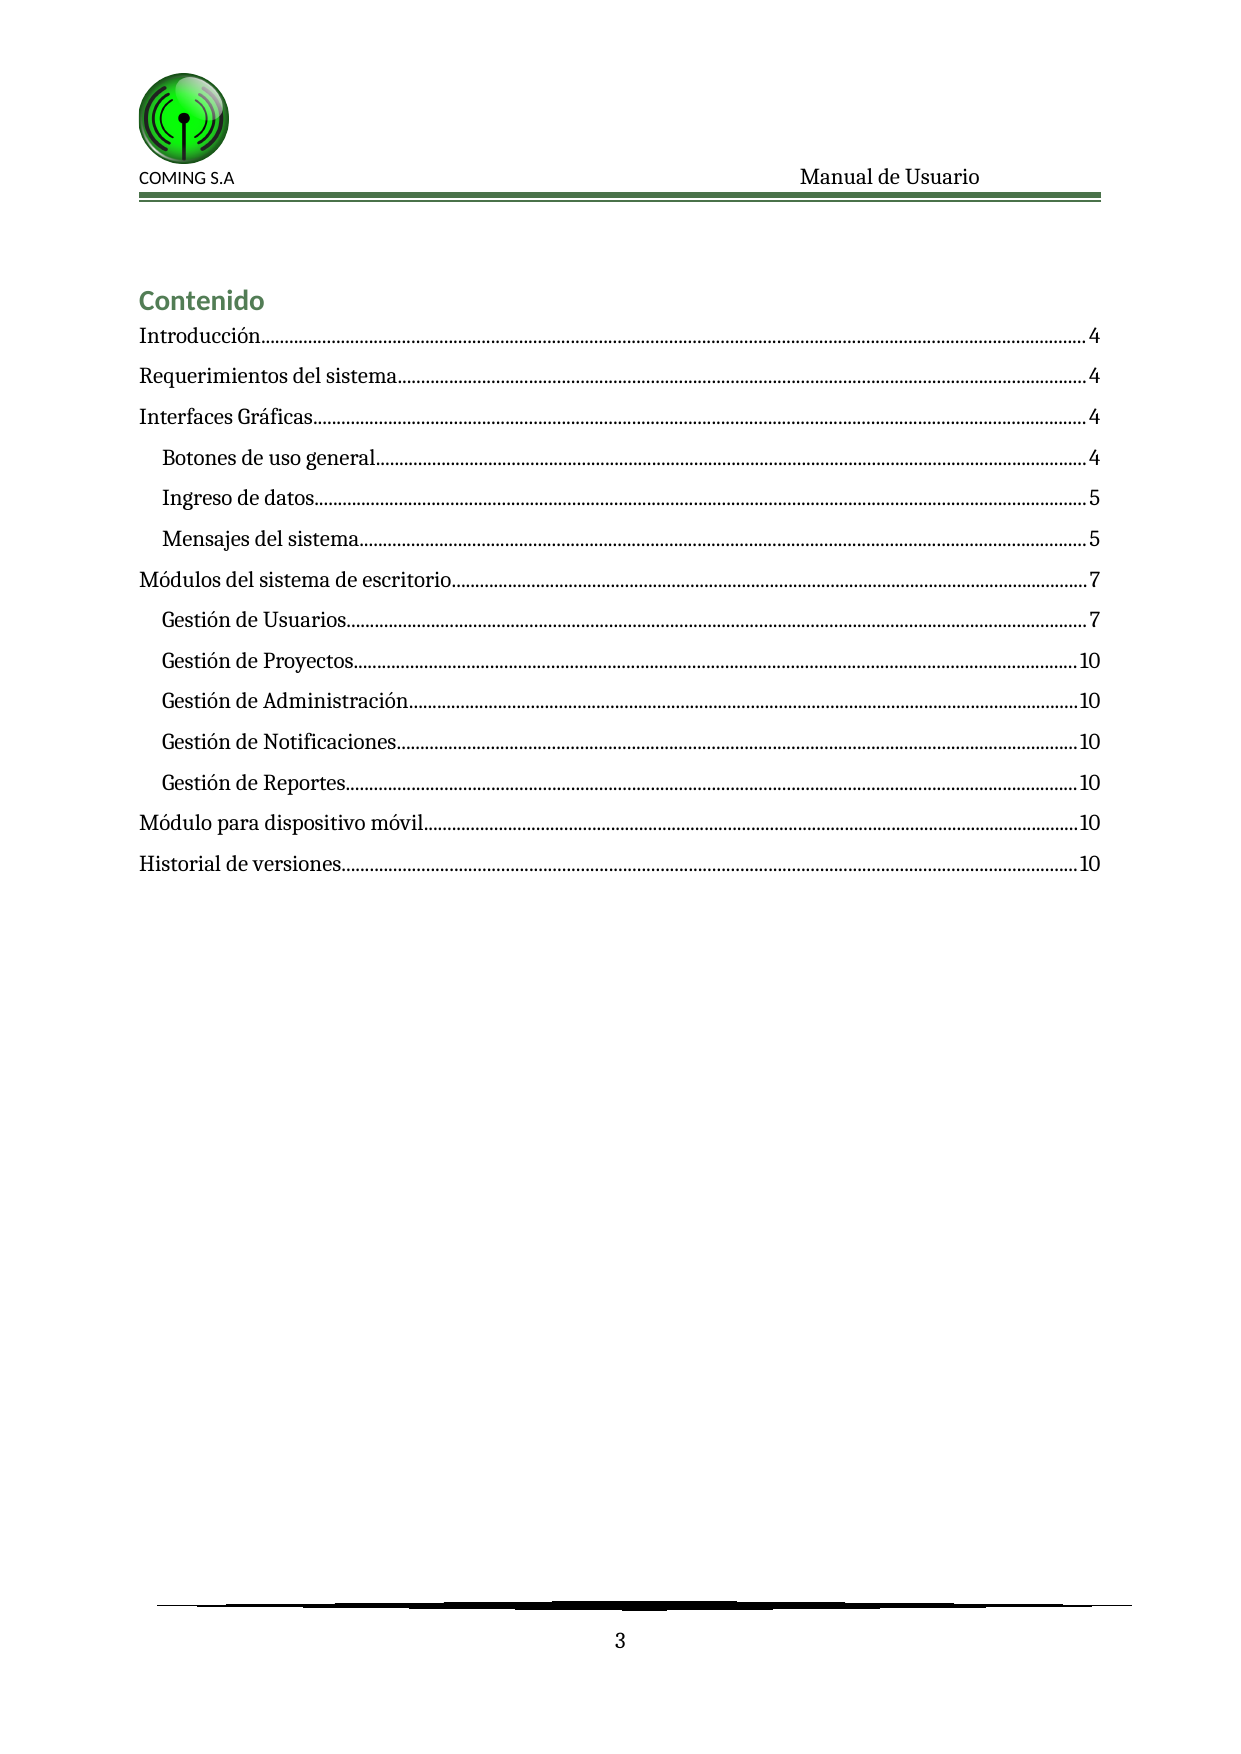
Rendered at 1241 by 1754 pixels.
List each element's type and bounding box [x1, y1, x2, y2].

picture [138, 73, 229, 164]
